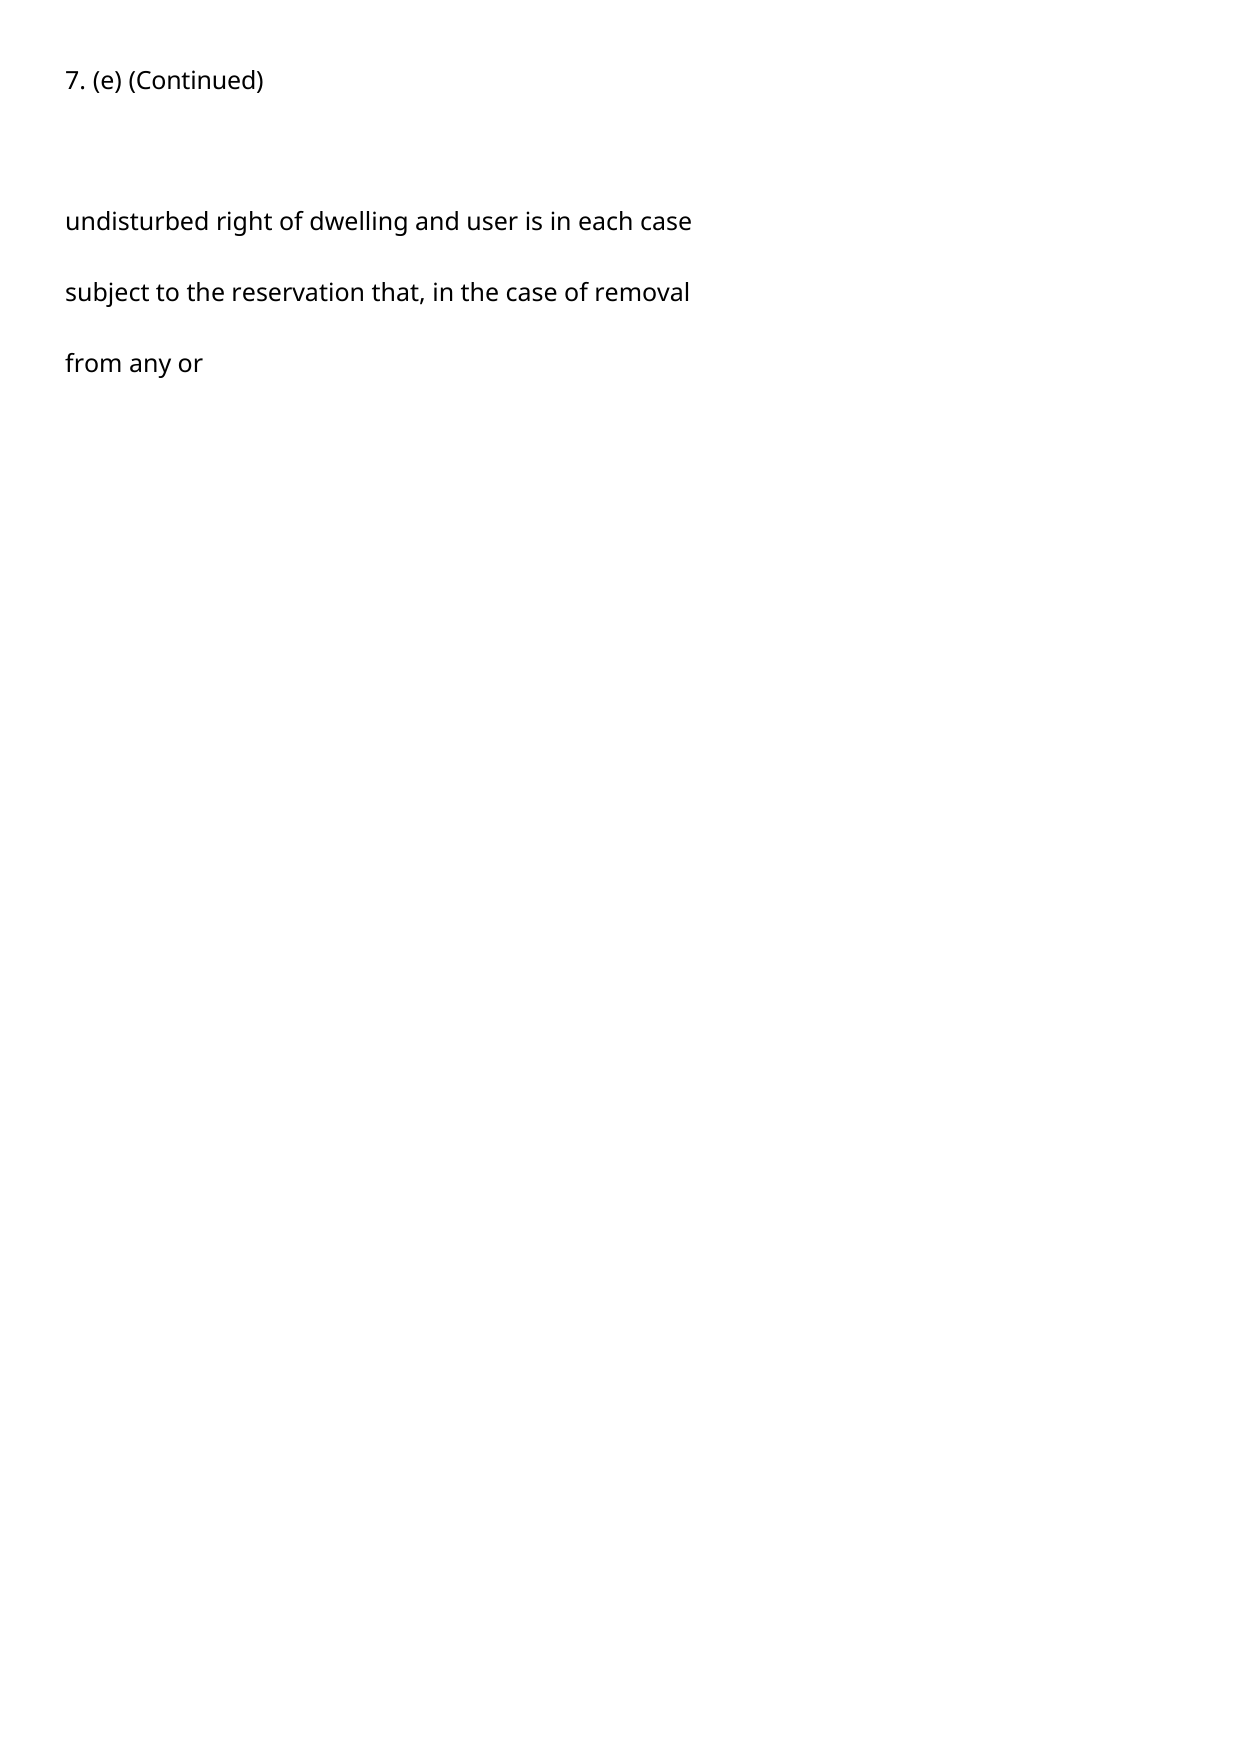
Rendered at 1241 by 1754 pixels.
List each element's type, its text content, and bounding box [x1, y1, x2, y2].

text 7. (e) (Continued) [65, 62, 1063, 97]
text undisturbed right of dwelling and user is in each case subject to the reservation that, in the case of removal from any or [65, 204, 751, 379]
